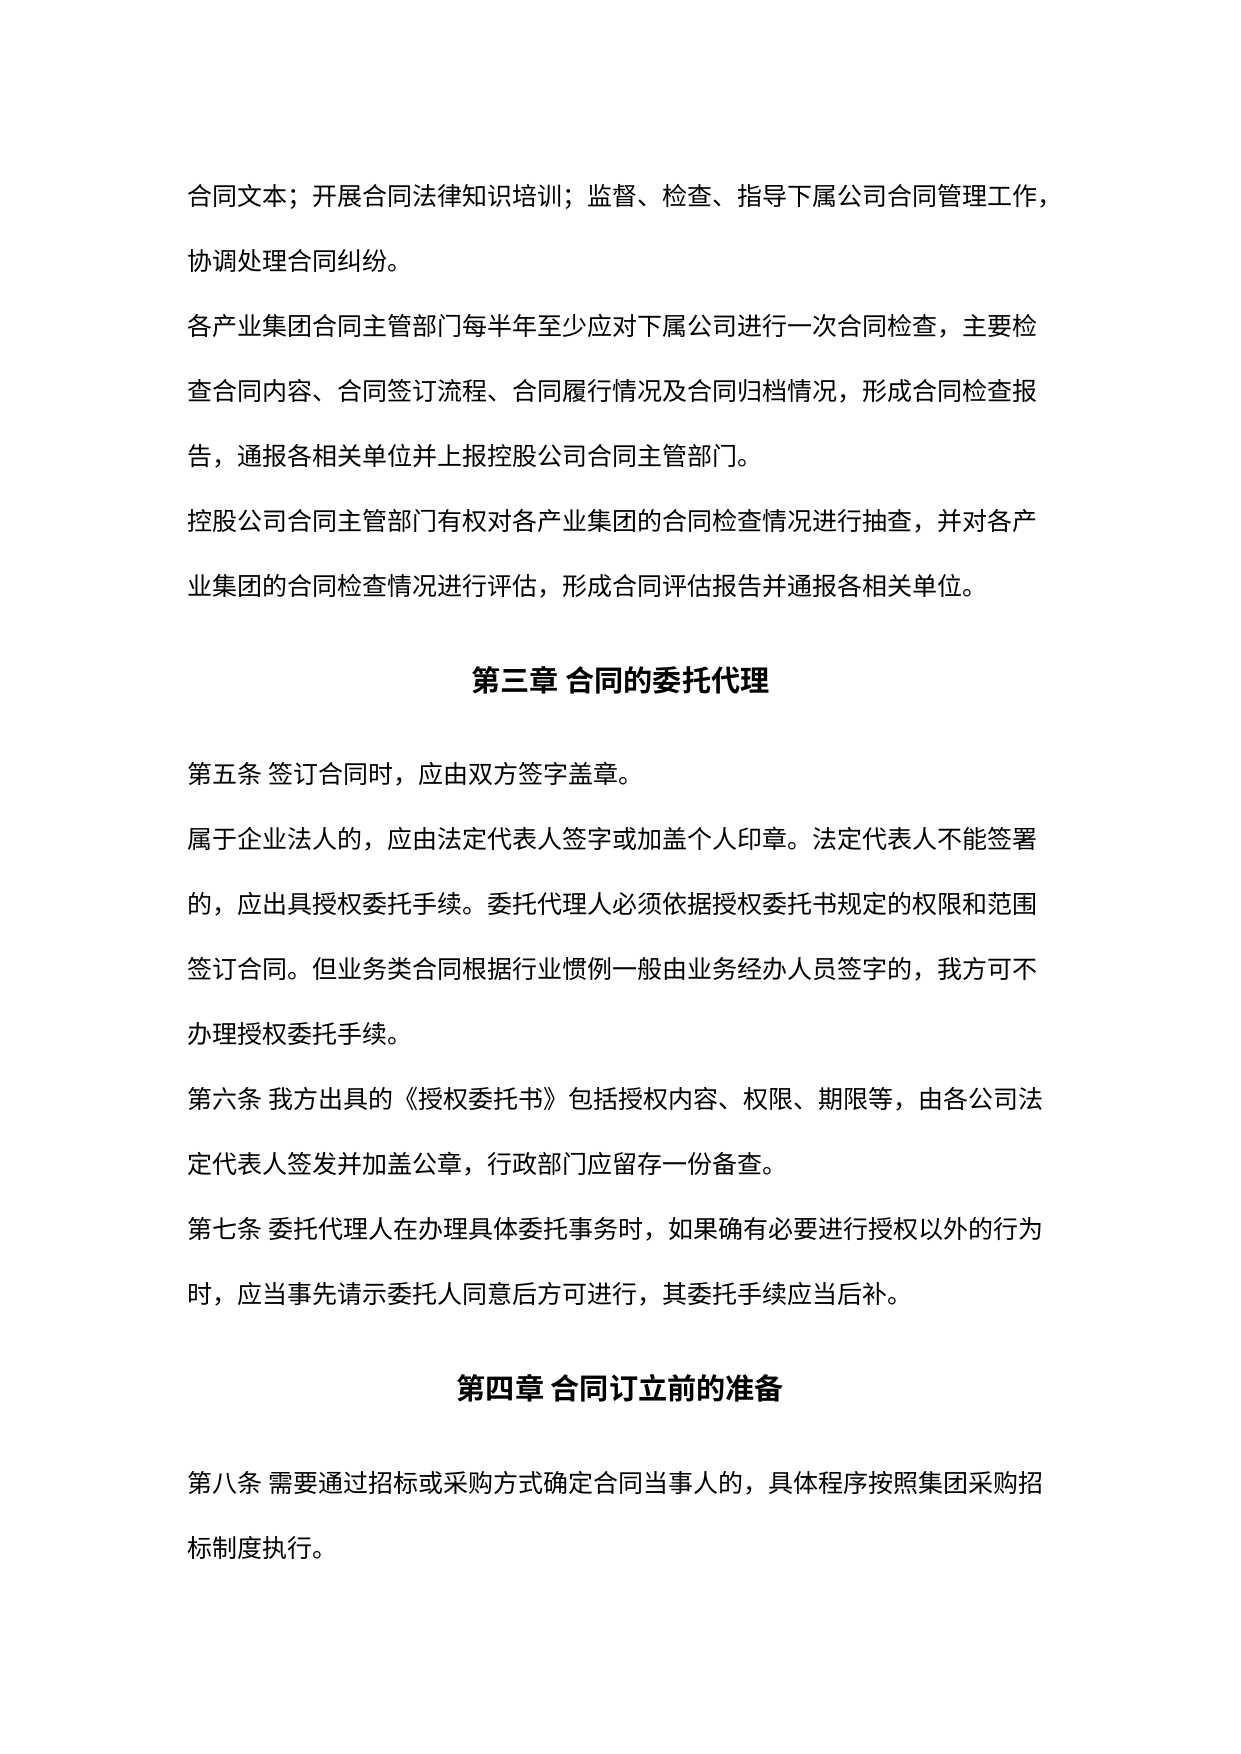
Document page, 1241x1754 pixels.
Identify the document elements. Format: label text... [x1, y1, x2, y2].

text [187, 162, 1053, 292]
text 属于企业法人的，应由法定代表人签字或加盖个人印章。法定代表人不能签署的，应出具授权委托手续。委托代理人必须依据授权委托书规定的权限和范围签订合同。但业务类合同根据行业惯例一般由业务经办人员签字的，我方可不办理授权委托手续。 [187, 805, 1053, 1065]
text 第六条 我方出具的《授权委托书》包括授权内容、权限、期限等，由各公司法定代表人签发并加盖公章，行政部门应留存一份备查。 [187, 1065, 1053, 1195]
text 控股公司合同主管部门有权对各产业集团的合同检查情况进行抽查，并对各产业集团的合同检查情况进行评估，形成合同评估报告并通报各相关单位。 [187, 487, 1053, 617]
text 第五条 签订合同时，应由双方签字盖章。 [187, 740, 1053, 805]
text 第七条 委托代理人在办理具体委托事务时，如果确有必要进行授权以外的行为时，应当事先请示委托人同意后方可进行，其委托手续应当后补。 [187, 1195, 1053, 1325]
subtitle 第三章 合同的委托代理 [187, 646, 1053, 711]
text 各产业集团合同主管部门每半年至少应对下属公司进行一次合同检查，主要检查合同内容、合同签订流程、合同履行情况及合同归档情况，形成合同检查报告，通报各相关单位并上报控股公司合同主管部门。 [187, 292, 1053, 487]
subtitle 第四章 合同订立前的准备 [187, 1354, 1053, 1419]
text 第八条 需要通过招标或采购方式确定合同当事人的，具体程序按照集团采购招标制度执行。 [187, 1449, 1053, 1579]
